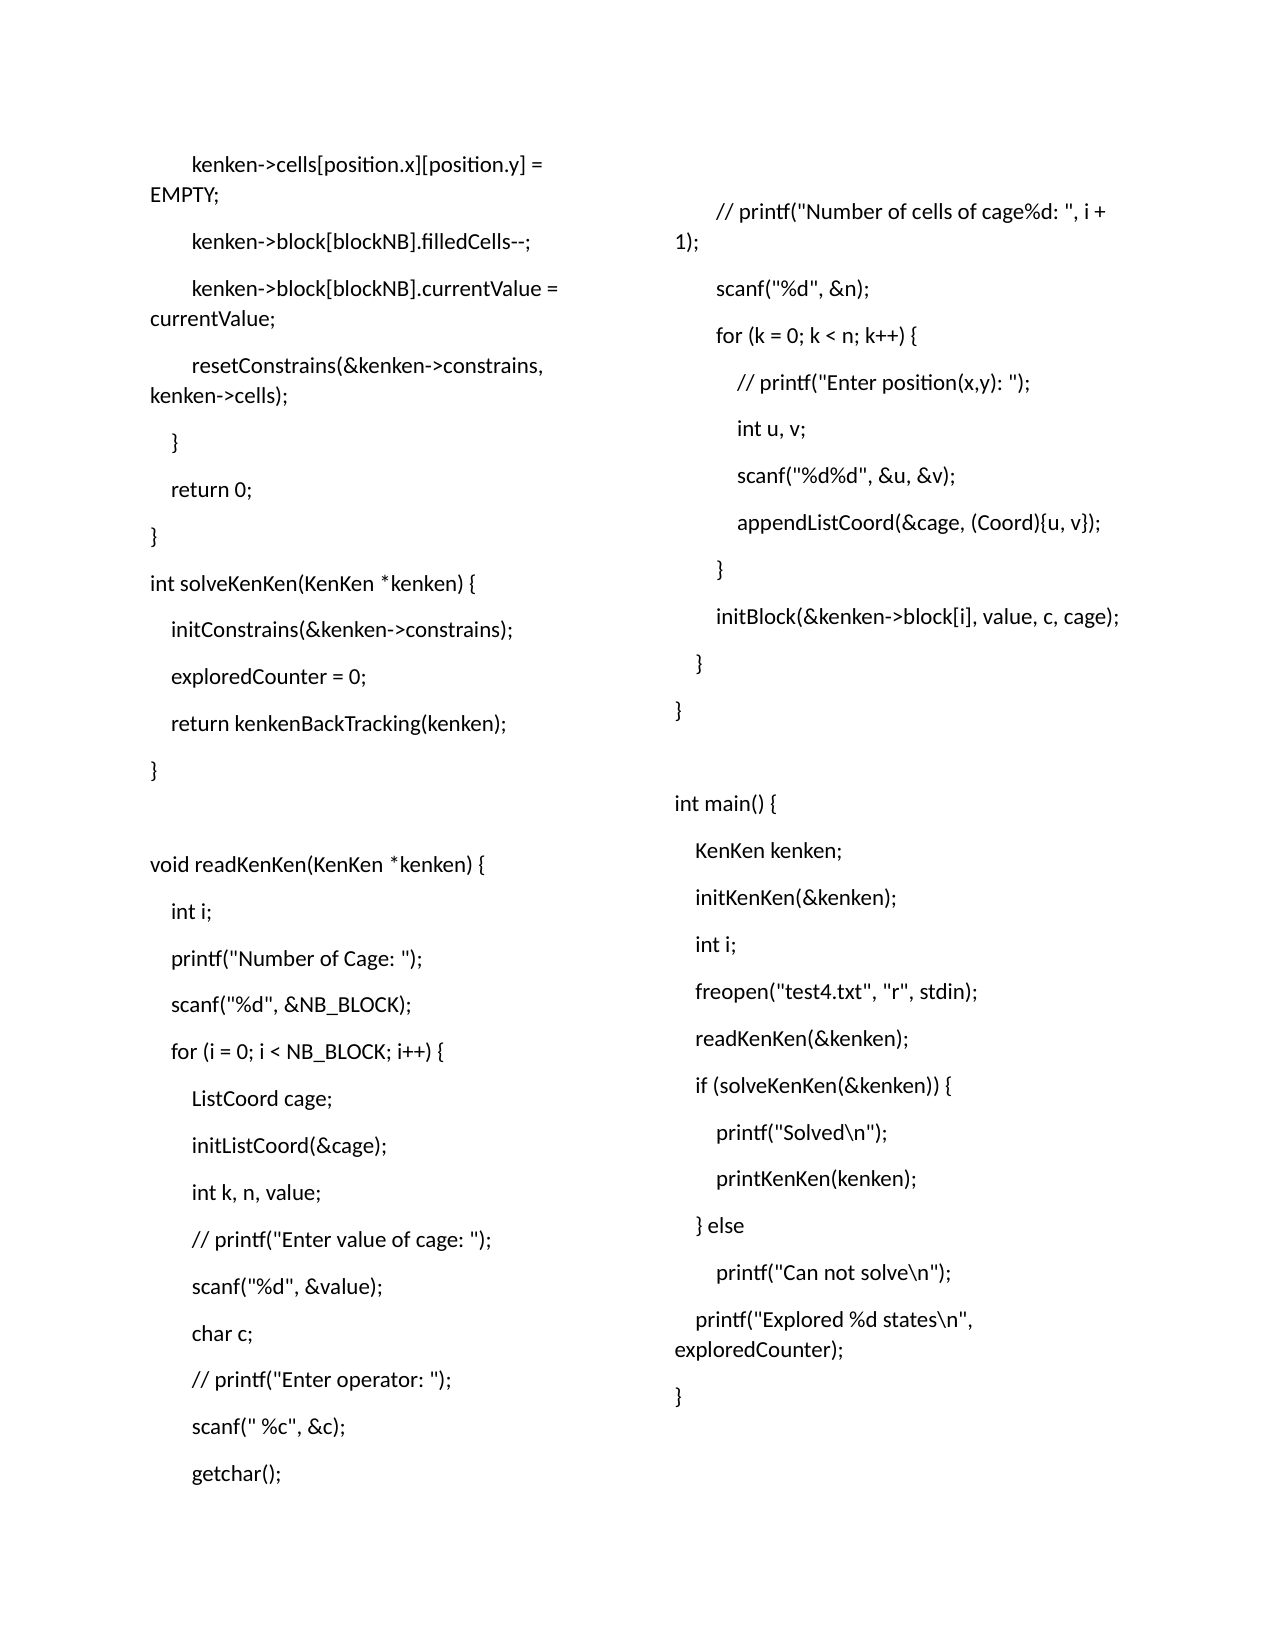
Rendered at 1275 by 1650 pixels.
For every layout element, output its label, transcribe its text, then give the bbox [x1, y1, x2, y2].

text KenKen kenken; [674, 836, 1125, 864]
text } else [674, 1211, 1125, 1239]
text // printf("Enter operator: "); [150, 1366, 601, 1394]
text // printf("Enter position(x,y): "); [674, 368, 1125, 396]
text } [674, 649, 1125, 677]
text int main() { [674, 789, 1125, 818]
text char c; [150, 1319, 601, 1347]
text printf("Explored %d states\n", exploredCounter); [674, 1305, 1125, 1363]
text exploredCounter = 0; [150, 662, 601, 691]
text for (k = 0; k < n; k++) { [674, 321, 1125, 349]
text int i; [150, 897, 601, 925]
text if (solveKenKen(&kenken)) { [674, 1071, 1125, 1099]
text // printf("Enter value of cage: "); [150, 1225, 601, 1253]
text for (i = 0; i < NB_BLOCK; i++) { [150, 1037, 601, 1066]
text freopen("test4.txt", "r", stdin); [674, 977, 1125, 1005]
text int u, v; [674, 414, 1125, 443]
text printf("Solved\n"); [674, 1118, 1125, 1146]
text } [150, 756, 601, 784]
text kenken->block[blockNB].filledCells--; [150, 227, 601, 255]
text getchar(); [150, 1459, 601, 1487]
text int k, n, value; [150, 1178, 601, 1206]
text void readKenKen(KenKen *kenken) { [150, 850, 601, 878]
text } [150, 428, 601, 456]
text return kenkenBackTracking(kenken); [150, 709, 601, 737]
text kenken->block[blockNB].currentValue = currentValue; [150, 274, 601, 332]
text initListCoord(&cage); [150, 1131, 601, 1159]
text return 0; [150, 475, 601, 503]
text int solveKenKen(KenKen *kenken) { [150, 569, 601, 597]
text int i; [674, 930, 1125, 958]
text resetConstrains(&kenken->constrains, kenken->cells); [150, 351, 601, 409]
text initBlock(&kenken->block[i], value, c, cage); [674, 602, 1125, 630]
text } [674, 1382, 1125, 1410]
text printf("Number of Cage: "); [150, 944, 601, 972]
text scanf("%d", &NB_BLOCK); [150, 991, 601, 1019]
text initKenKen(&kenken); [674, 883, 1125, 911]
text printf("Can not solve\n"); [674, 1258, 1125, 1286]
text } [674, 696, 1125, 724]
text printKenKen(kenken); [674, 1164, 1125, 1193]
text appendListCoord(&cage, (Coord){u, v}); [674, 508, 1125, 536]
text scanf("%d", &value); [150, 1272, 601, 1300]
text scanf("%d", &n); [674, 274, 1125, 302]
text ListCoord cage; [150, 1084, 601, 1112]
text readKenKen(&kenken); [674, 1024, 1125, 1052]
text } [150, 522, 601, 550]
text scanf(" %c", &c); [150, 1412, 601, 1441]
text } [674, 555, 1125, 583]
text scanf("%d%d", &u, &v); [674, 461, 1125, 489]
text kenken->cells[position.x][position.y] = EMPTY; [150, 150, 601, 208]
text // printf("Number of cells of cage%d: ", i + 1); [674, 197, 1125, 255]
text initConstrains(&kenken->constrains); [150, 616, 601, 644]
